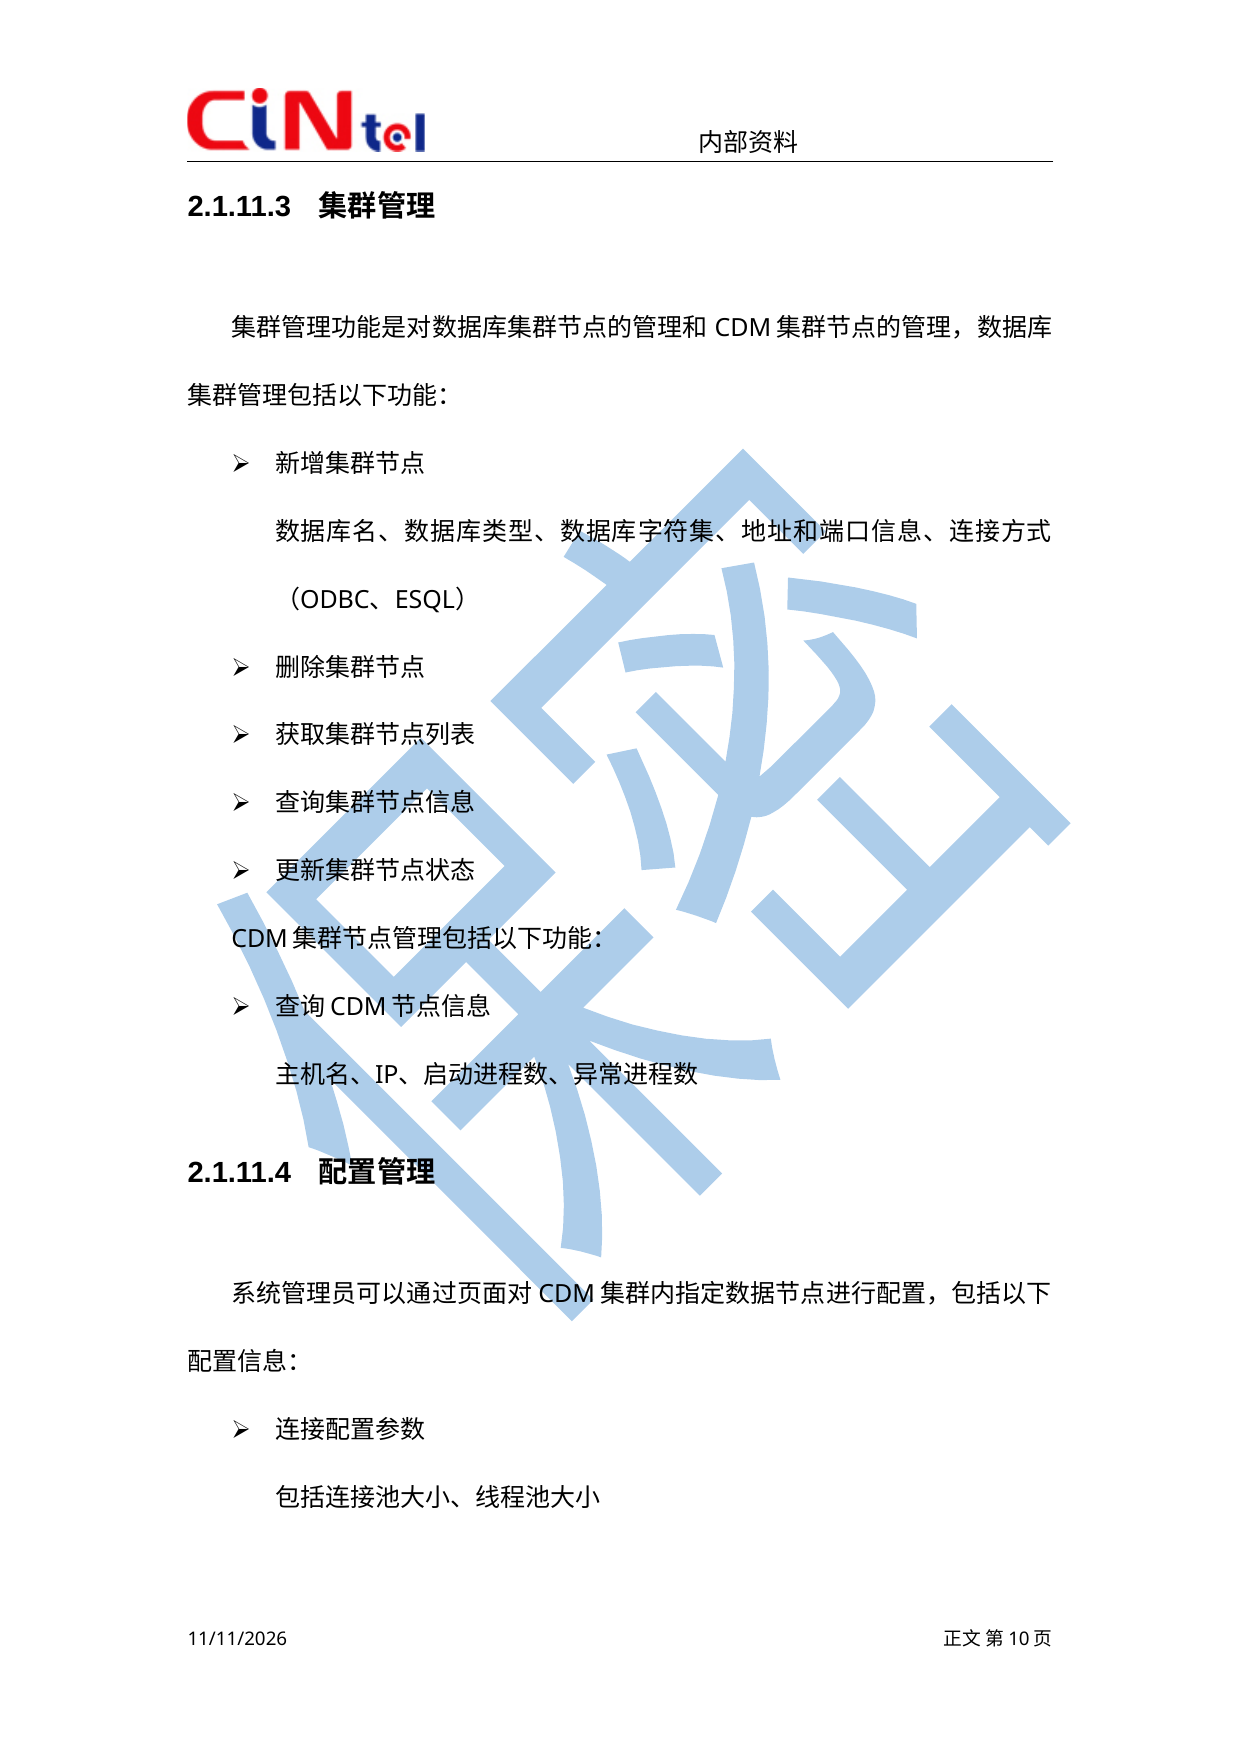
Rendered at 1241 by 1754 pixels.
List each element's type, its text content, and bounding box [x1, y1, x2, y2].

text 主机名、IP、启动进程数、异常进程数 [275, 1039, 1053, 1107]
text 系统管理员可以通过页面对CDM集群内指定数据节点进行配置，包括以下配置信息： [187, 1258, 1053, 1393]
list 新增集群节点 [231, 427, 1053, 495]
picture [187, 88, 425, 152]
list 连接配置参数 [231, 1393, 1053, 1461]
list 查询集群节点信息 [231, 767, 1053, 835]
subtitle 集群管理 [187, 170, 1053, 238]
text 数据库名、数据库类型、数据库字符集、地址和端口信息、连接方式（ODBC、ESQL） [275, 495, 1053, 631]
subtitle 配置管理 [187, 1136, 1053, 1204]
list 获取集群节点列表 [231, 699, 1053, 767]
list 查询CDM节点信息 [231, 971, 1053, 1039]
list 删除集群节点 [231, 631, 1053, 699]
text CDM集群节点管理包括以下功能： [231, 903, 1053, 971]
text 包括连接池大小、线程池大小 [275, 1461, 1053, 1529]
list 更新集群节点状态 [231, 835, 1053, 903]
text 集群管理功能是对数据库集群节点的管理和CDM集群节点的管理，数据库集群管理包括以下功能： [187, 292, 1053, 427]
